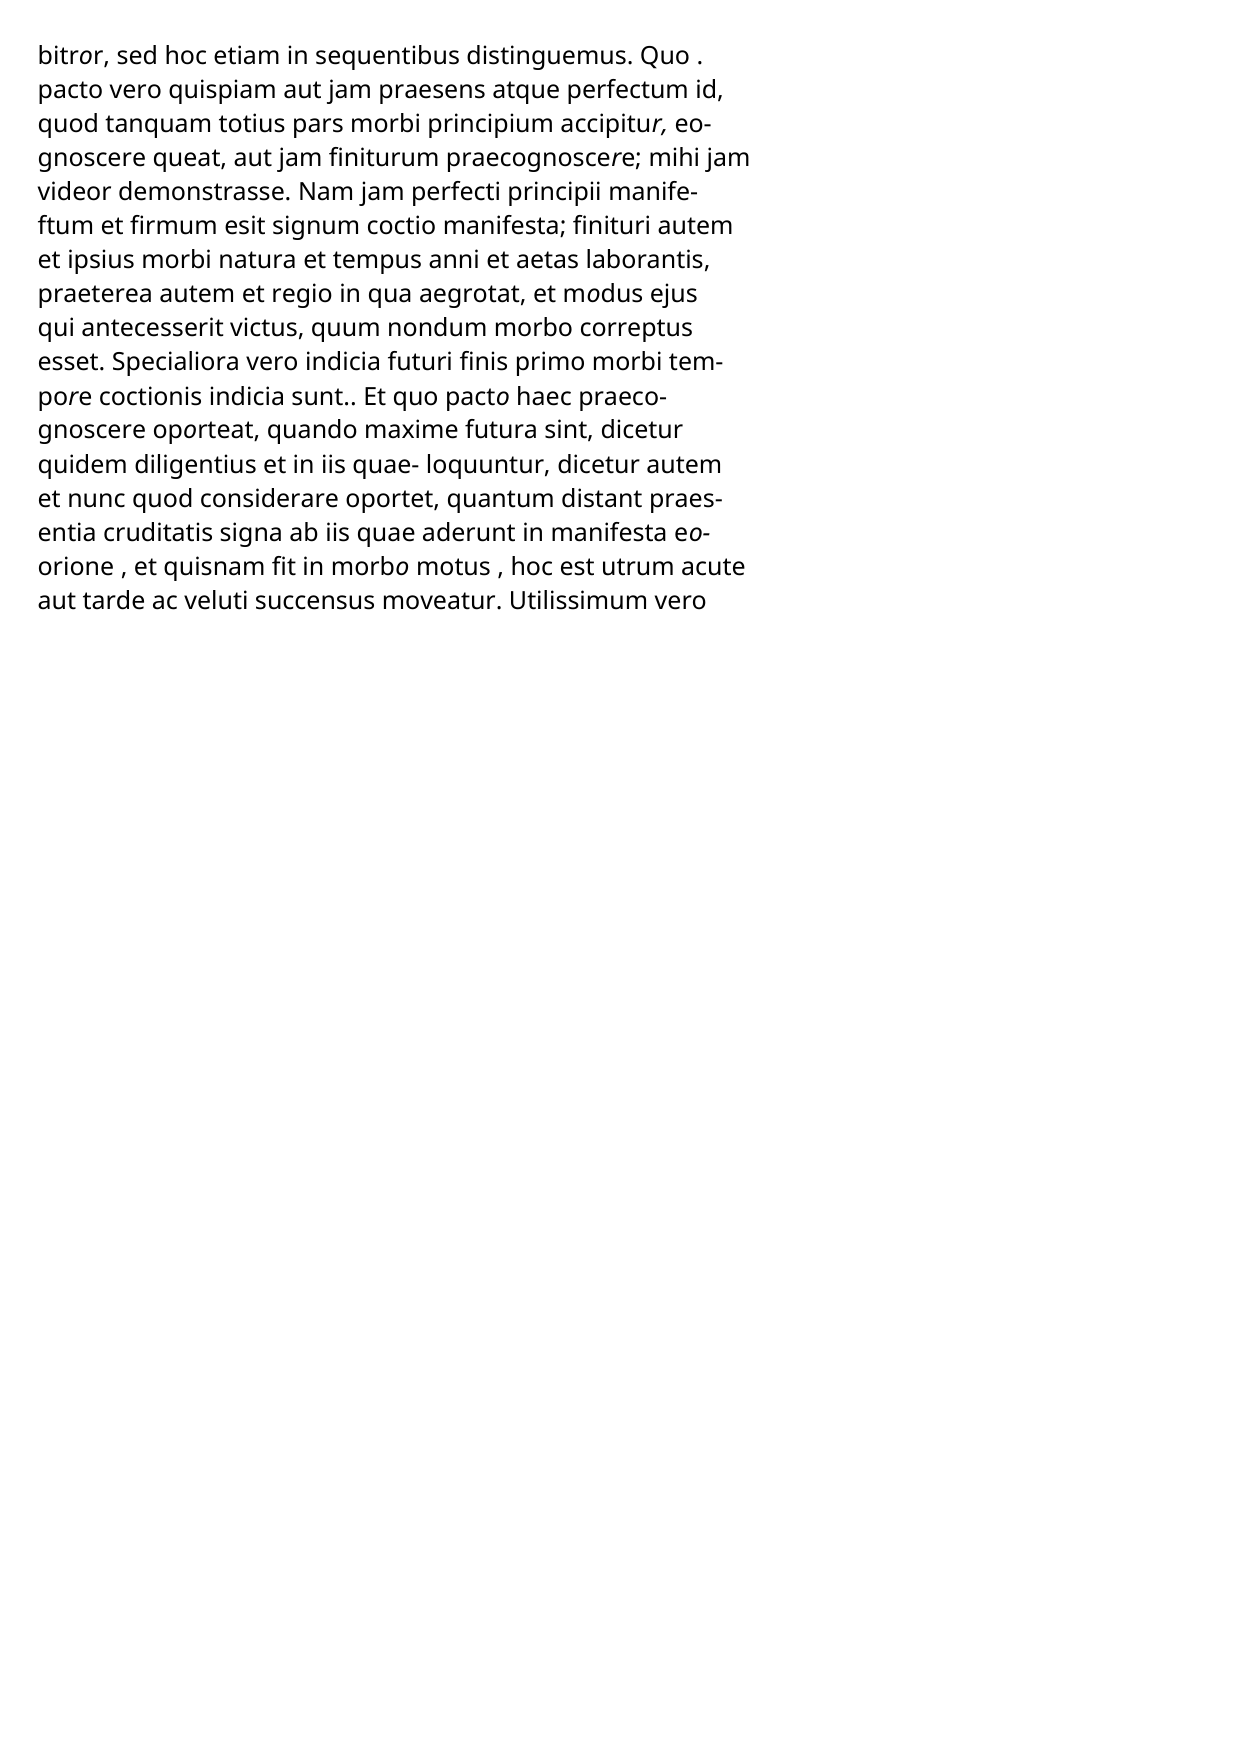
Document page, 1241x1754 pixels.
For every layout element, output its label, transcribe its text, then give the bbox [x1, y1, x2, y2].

text bitror, sed hoc etiam in sequentibus distinguemus. Quo . pacto vero quispiam aut jam praesens atque perfectum id, quod tanquam totius pars morbi principium accipitur, eo- gnoscere queat, aut jam finiturum praecognoscere; mihi jam videor demonstrasse. Nam jam perfecti principii manife- ftum et firmum esit signum coctio manifesta; finituri autem et ipsius morbi natura et tempus anni et aetas laborantis, praeterea autem et regio in qua aegrotat, et modus ejus qui antecesserit victus, quum nondum morbo correptus esset. Specialiora vero indicia futuri finis primo morbi tem- pore coctionis indicia sunt.. Et quo pacto haec praeco- gnoscere oporteat, quando maxime futura sint, dicetur quidem diligentius et in iis quae- loquuntur, dicetur autem et nunc quod considerare oportet, quantum distant praes- entia cruditatis signa ab iis quae aderunt in manifesta eo- orione , et quisnam fit in morbo motus , hoc est utrum acute aut tarde ac veluti succensus moveatur. Utilissimum vero [37, 37, 1203, 617]
